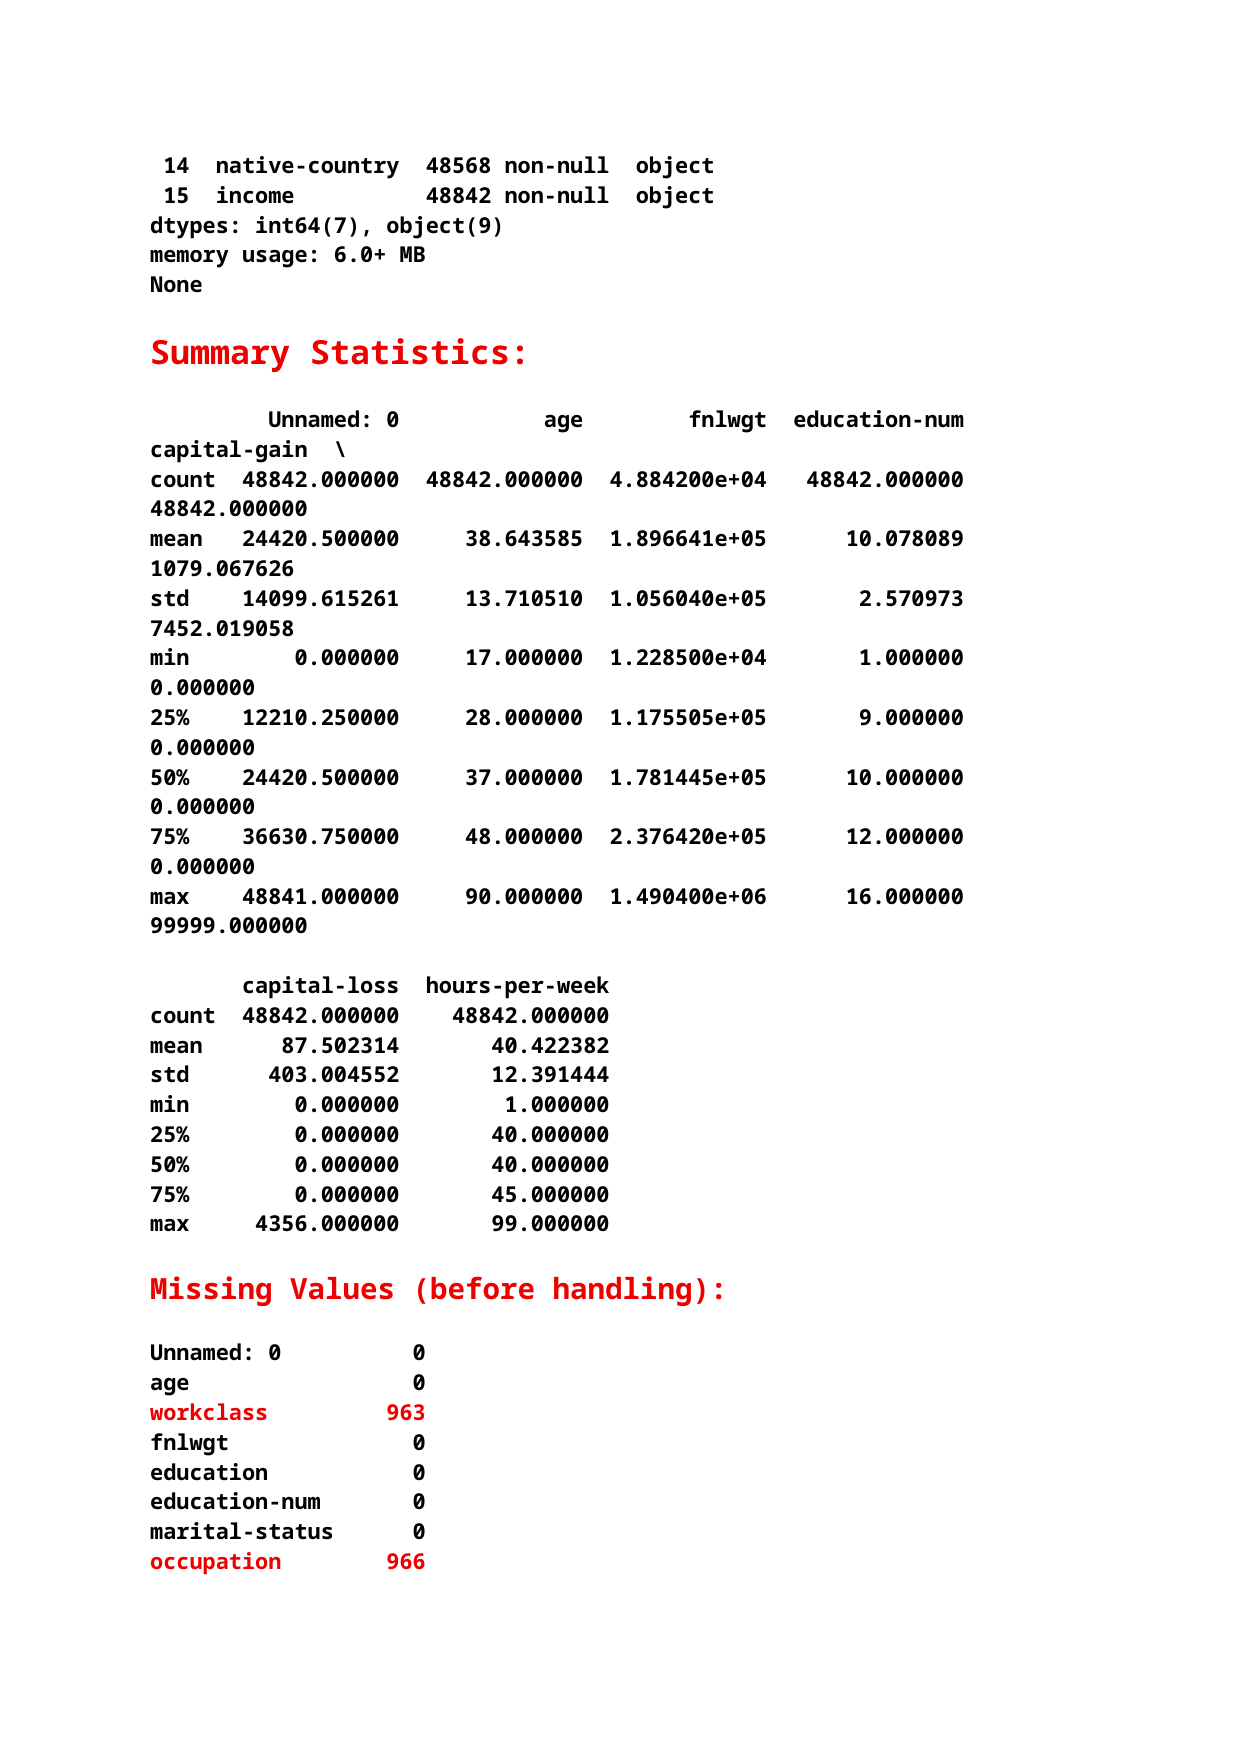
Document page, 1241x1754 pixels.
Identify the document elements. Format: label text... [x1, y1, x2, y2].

text 25% 0.000000 40.000000 [150, 1119, 1090, 1149]
text 25% 12210.250000 28.000000 1.175505e+05 9.000000 0.000000 [150, 702, 1090, 761]
text max 48841.000000 90.000000 1.490400e+06 16.000000 99999.000000 [150, 881, 1090, 940]
text 15 income 48842 non-null object [150, 180, 1090, 209]
text Summary Statistics: [150, 329, 1090, 374]
text count 48842.000000 48842.000000 4.884200e+04 48842.000000 48842.000000 [150, 463, 1090, 523]
text Missing Values (before handling): [150, 1268, 1090, 1308]
text occupation 966 [150, 1546, 1090, 1576]
text mean 87.502314 40.422382 [150, 1029, 1090, 1059]
text 75% 0.000000 45.000000 [150, 1178, 1090, 1208]
text count 48842.000000 48842.000000 [150, 1000, 1090, 1029]
text mean 24420.500000 38.643585 1.896641e+05 10.078089 1079.067626 [150, 523, 1090, 583]
text fnlwgt 0 [150, 1427, 1090, 1457]
text 50% 24420.500000 37.000000 1.781445e+05 10.000000 0.000000 [150, 761, 1090, 821]
text None [150, 269, 1090, 299]
text workclass 963 [150, 1397, 1090, 1427]
text std 403.004552 12.391444 [150, 1059, 1090, 1089]
text education 0 [150, 1457, 1090, 1486]
text max 4356.000000 99.000000 [150, 1208, 1090, 1238]
text memory usage: 6.0+ MB [150, 239, 1090, 269]
text min 0.000000 1.000000 [150, 1089, 1090, 1119]
text 75% 36630.750000 48.000000 2.376420e+05 12.000000 0.000000 [150, 821, 1090, 881]
text marital-status 0 [150, 1516, 1090, 1546]
text min 0.000000 17.000000 1.228500e+04 1.000000 0.000000 [150, 642, 1090, 702]
text 50% 0.000000 40.000000 [150, 1149, 1090, 1178]
text 14 native-country 48568 non-null object [150, 150, 1090, 180]
text Unnamed: 0 0 [150, 1337, 1090, 1367]
text education-num 0 [150, 1486, 1090, 1516]
text dtypes: int64(7), object(9) [150, 209, 1090, 239]
text Unnamed: 0 age fnlwgt education-num capital-gain \ [150, 404, 1090, 463]
text capital-loss hours-per-week [150, 970, 1090, 1000]
text age 0 [150, 1367, 1090, 1397]
text std 14099.615261 13.710510 1.056040e+05 2.570973 7452.019058 [150, 583, 1090, 642]
